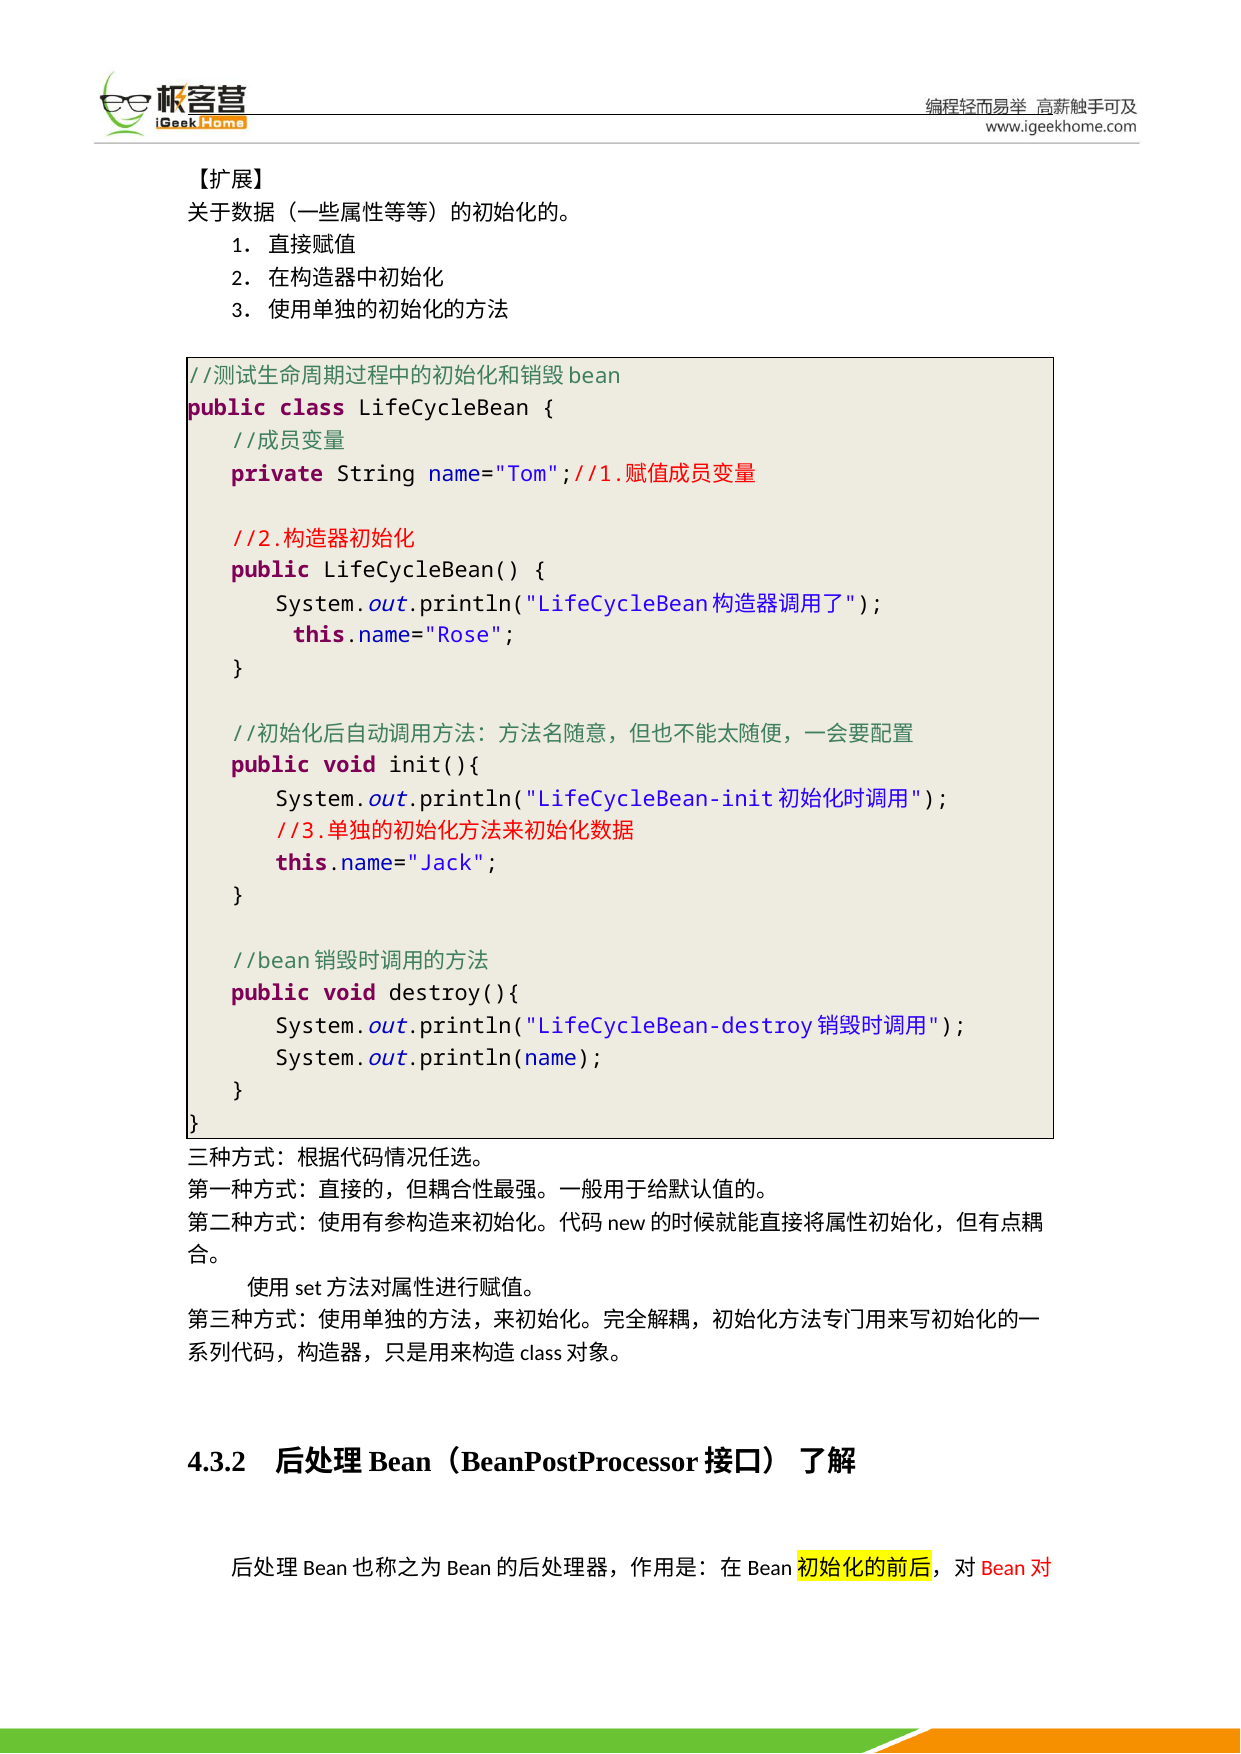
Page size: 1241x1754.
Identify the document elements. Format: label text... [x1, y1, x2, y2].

text //2.构造器初始化 [188, 521, 1053, 553]
text 后处理Bean也称之为Bean的后处理器，作用是：在Bean初始化的前后，对Bean对象进行增强。它既可以增强一个指定的Bean，也可以增强所有的Bean，底层很多功能（如AOP等）的实现都是基于它的，Spring可以在容器中直接识别调用。 [187, 1549, 1053, 1582]
text 使用set方法对属性进行赋值。 [187, 1269, 1053, 1302]
text 第三种方式：使用单独的方法，来初始化。完全解耦，初始化方法专门用来写初始化的一系列代码，构造器，只是用来构造class对象。 [187, 1302, 1053, 1367]
text public void init(){ [188, 748, 1053, 781]
text public class LifeCycleBean { [188, 391, 1053, 423]
text 三种方式：根据代码情况任选。 [187, 1139, 1053, 1172]
text //成员变量 [188, 423, 1053, 456]
text //初始化后自动调用方法：方法名随意，但也不能太随便，一会要配置 [188, 716, 1053, 748]
picture [0, 1690, 1241, 1753]
text 第二种方式：使用有参构造来初始化。代码new的时候就能直接将属性初始化，但有点耦合。 [187, 1204, 1053, 1269]
list 在构造器中初始化 [231, 259, 1053, 292]
text } [188, 1104, 1053, 1138]
text 【扩展】 [187, 162, 1053, 194]
text //bean销毁时调用的方法 [188, 943, 1053, 976]
text System.out.println("LifeCycleBean-destroy销毁时调用"); [188, 1008, 1053, 1041]
text 第一种方式：直接的，但耦合性最强。一般用于给默认值的。 [187, 1172, 1053, 1204]
text System.out.println("LifeCycleBean构造器调用了"); [188, 586, 1053, 618]
text this.name="Jack"; [188, 846, 1053, 878]
text } [188, 1073, 1053, 1104]
text //测试生命周期过程中的初始化和销毁bean [188, 358, 1053, 391]
text this.name="Rose"; [188, 618, 1053, 651]
list 使用单独的初始化的方法 [231, 292, 1053, 324]
subtitle 后处理Bean（BeanPostProcessor接口） 了解 [187, 1426, 1053, 1491]
picture [0, 1, 1241, 151]
text public void destroy(){ [188, 976, 1053, 1008]
text 关于数据（一些属性等等）的初始化的。 [187, 194, 1053, 227]
text } [188, 651, 1053, 683]
text //3.单独的初始化方法来初始化数据 [188, 813, 1053, 846]
text System.out.println("LifeCycleBean-init初始化时调用"); [188, 781, 1053, 813]
text public LifeCycleBean() { [188, 553, 1053, 586]
text } [188, 878, 1053, 911]
text private String name="Tom";//1.赋值成员变量 [188, 456, 1053, 488]
list 直接赋值 [231, 227, 1053, 259]
text System.out.println(name); [188, 1041, 1053, 1073]
